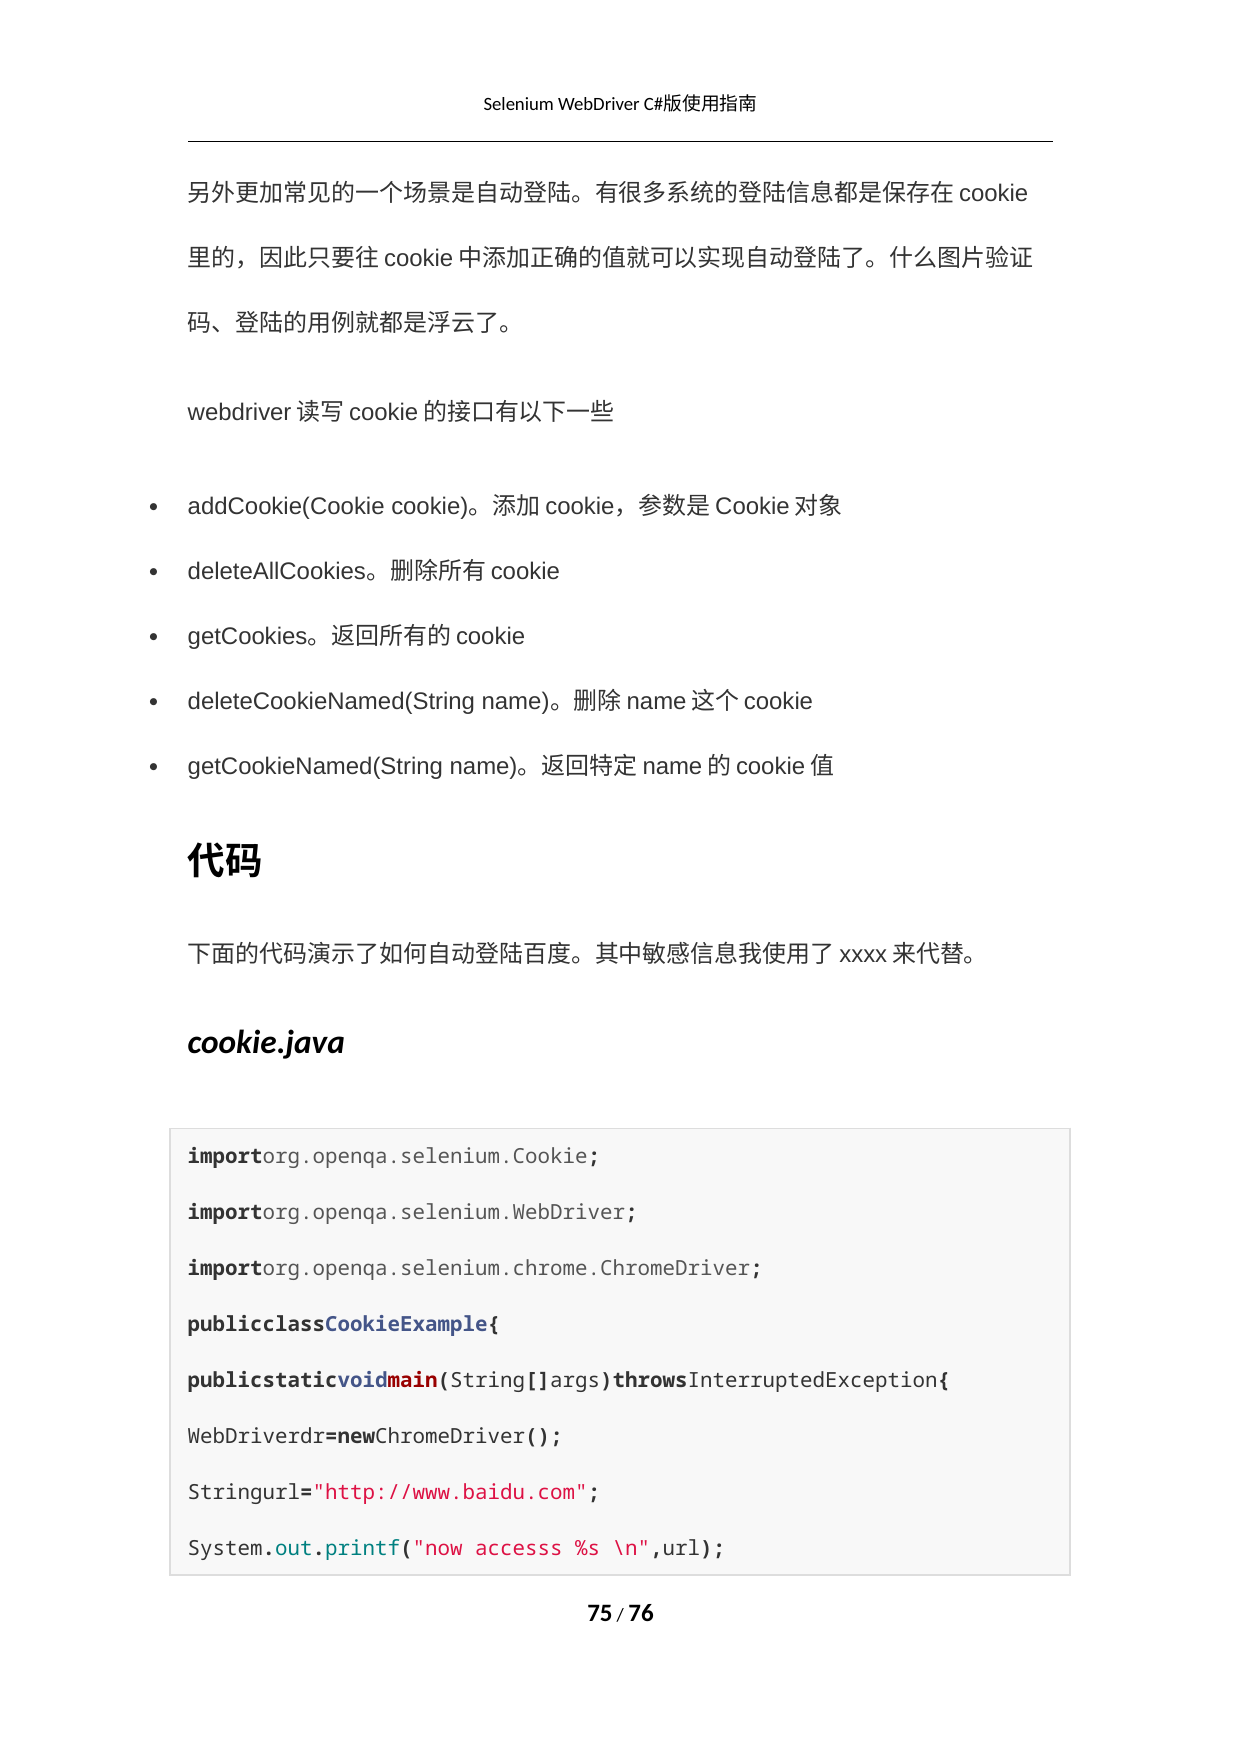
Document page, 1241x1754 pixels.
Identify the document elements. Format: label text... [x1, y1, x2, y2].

subtitle 代码 [187, 825, 1053, 890]
text importorg.openqa.selenium.chrome.ChromeDriver; [171, 1239, 1069, 1284]
text importorg.openqa.selenium.WebDriver; [171, 1183, 1069, 1228]
text WebDriverdr=newChromeDriver(); [171, 1407, 1069, 1452]
text webdriver读写cookie的接口有以下一些 [187, 377, 1053, 442]
list deleteCookieNamed(String name)。删除name这个cookie [150, 666, 1053, 731]
text publicstaticvoidmain(String[]args)throwsInterruptedException{ [171, 1351, 1069, 1396]
list getCookies。返回所有的cookie [150, 601, 1053, 666]
text importorg.openqa.selenium.Cookie; [171, 1129, 1069, 1172]
list getCookieNamed(String name)。返回特定name的cookie值 [150, 731, 1053, 796]
text 下面的代码演示了如何自动登陆百度。其中敏感信息我使用了xxxx来代替。 [187, 919, 1053, 984]
text System.out.printf("now accesss %s \n",url); [171, 1519, 1069, 1574]
list addCookie(Cookie cookie)。添加cookie，参数是Cookie对象 [150, 471, 1053, 536]
text Stringurl="http://www.baidu.com"; [171, 1463, 1069, 1508]
text 另外更加常见的一个场景是自动登陆。有很多系统的登陆信息都是保存在cookie里的，因此只要往cookie中添加正确的值就可以实现自动登陆了。什么图片验证码、登陆的用例就都是浮云了。 [187, 158, 1053, 353]
list deleteAllCookies。删除所有cookie [150, 536, 1053, 601]
text publicclassCookieExample{ [171, 1295, 1069, 1340]
subtitle cookie.java [187, 1009, 1053, 1074]
